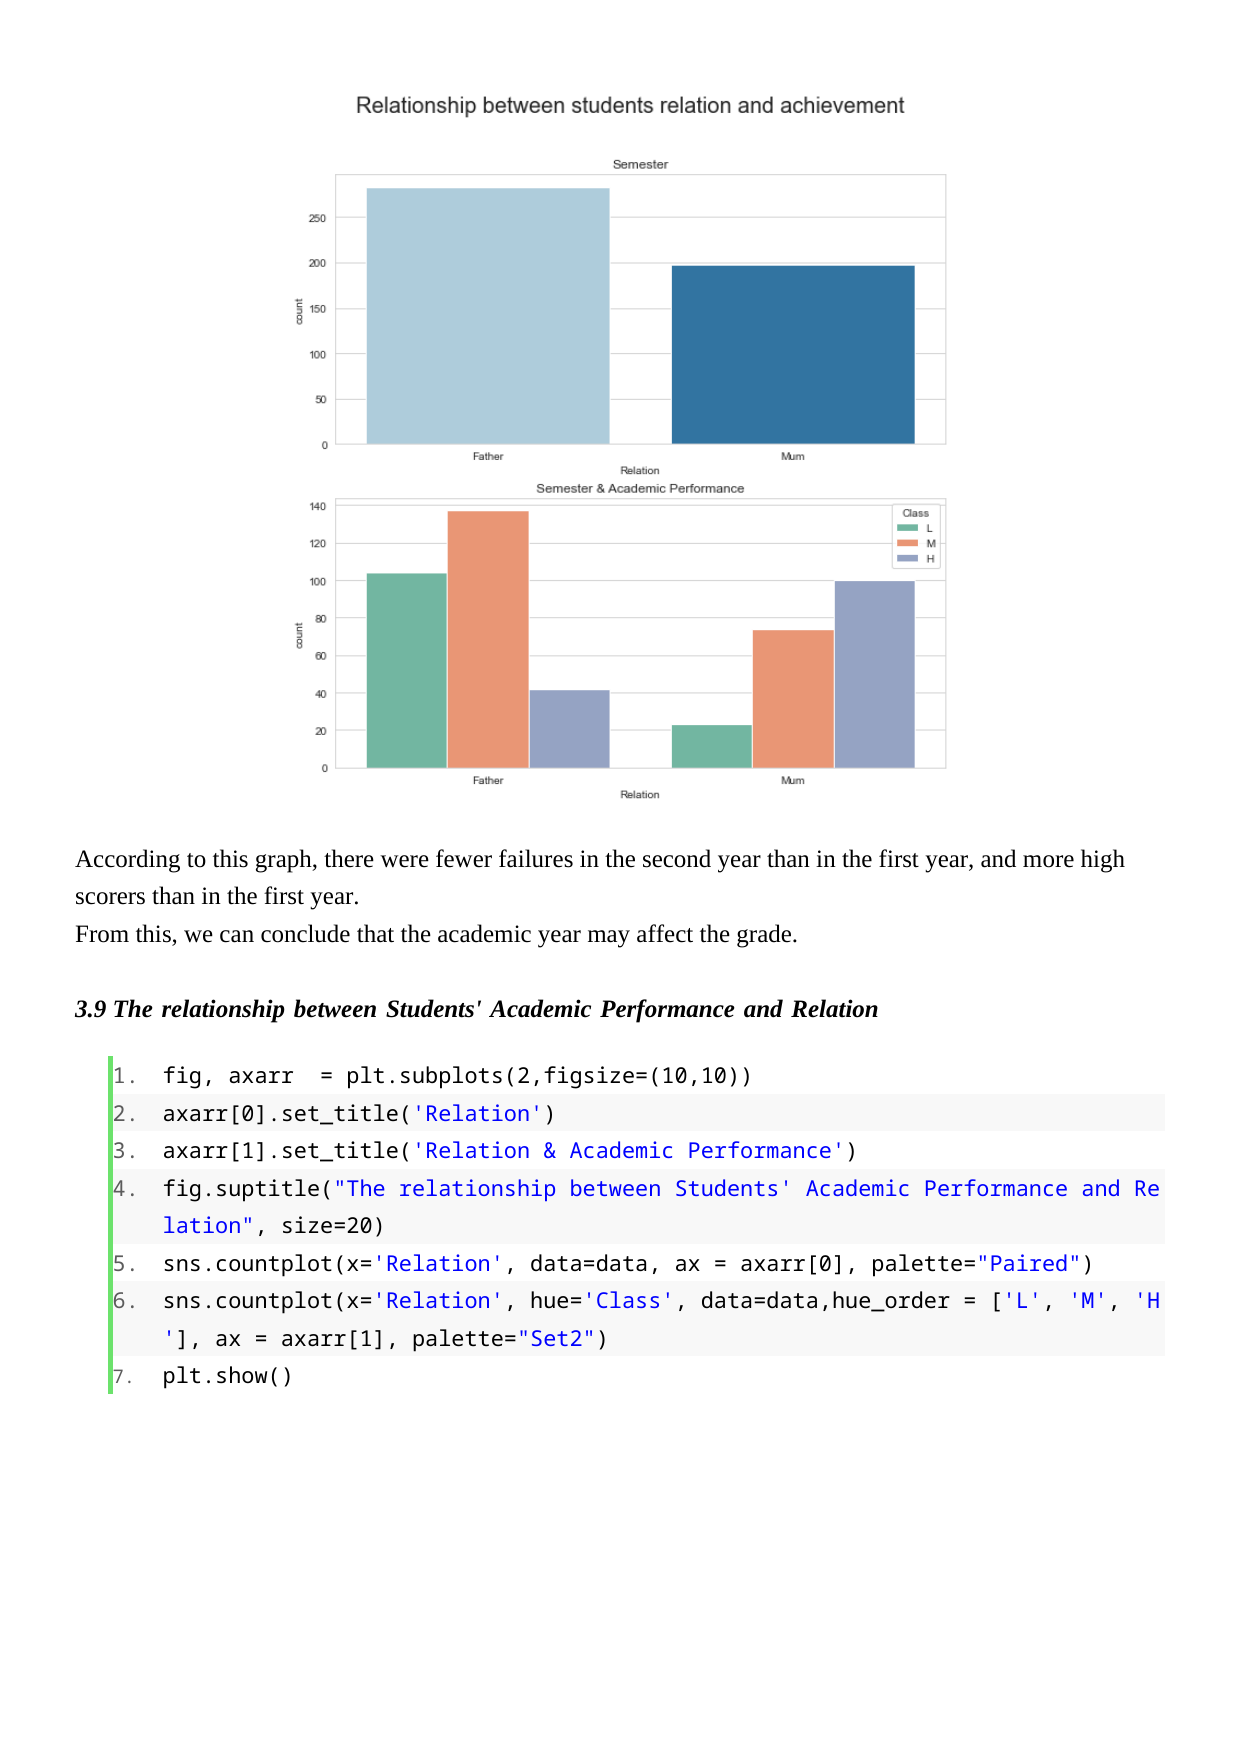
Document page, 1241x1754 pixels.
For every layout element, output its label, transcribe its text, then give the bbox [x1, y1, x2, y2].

picture [287, 89, 953, 807]
text From this, we can conclude that the academic year may affect the grade. [75, 914, 1165, 952]
text 3.9 The relationship between Students' Academic Performance and Relation [75, 989, 1165, 1027]
list fig.suptitle("The relationship between Students' Academic Performance and Relation", size=20) [113, 1169, 1165, 1244]
list plt.show() [113, 1356, 1165, 1394]
text According to this graph, there were fewer failures in the second year than in the first year, and more high scorers than in the first year. [75, 839, 1165, 914]
list fig, axarr = plt.subplots(2,figsize=(10,10)) [113, 1056, 1165, 1094]
list axarr[1].set_title('Relation & Academic Performance') [113, 1131, 1165, 1169]
list sns.countplot(x='Relation', hue='Class', data=data,hue_order = ['L', 'M', 'H'], ax = axarr[1], palette="Set2") [113, 1281, 1165, 1356]
list sns.countplot(x='Relation', data=data, ax = axarr[0], palette="Paired") [113, 1244, 1165, 1281]
list axarr[0].set_title('Relation') [113, 1094, 1165, 1131]
